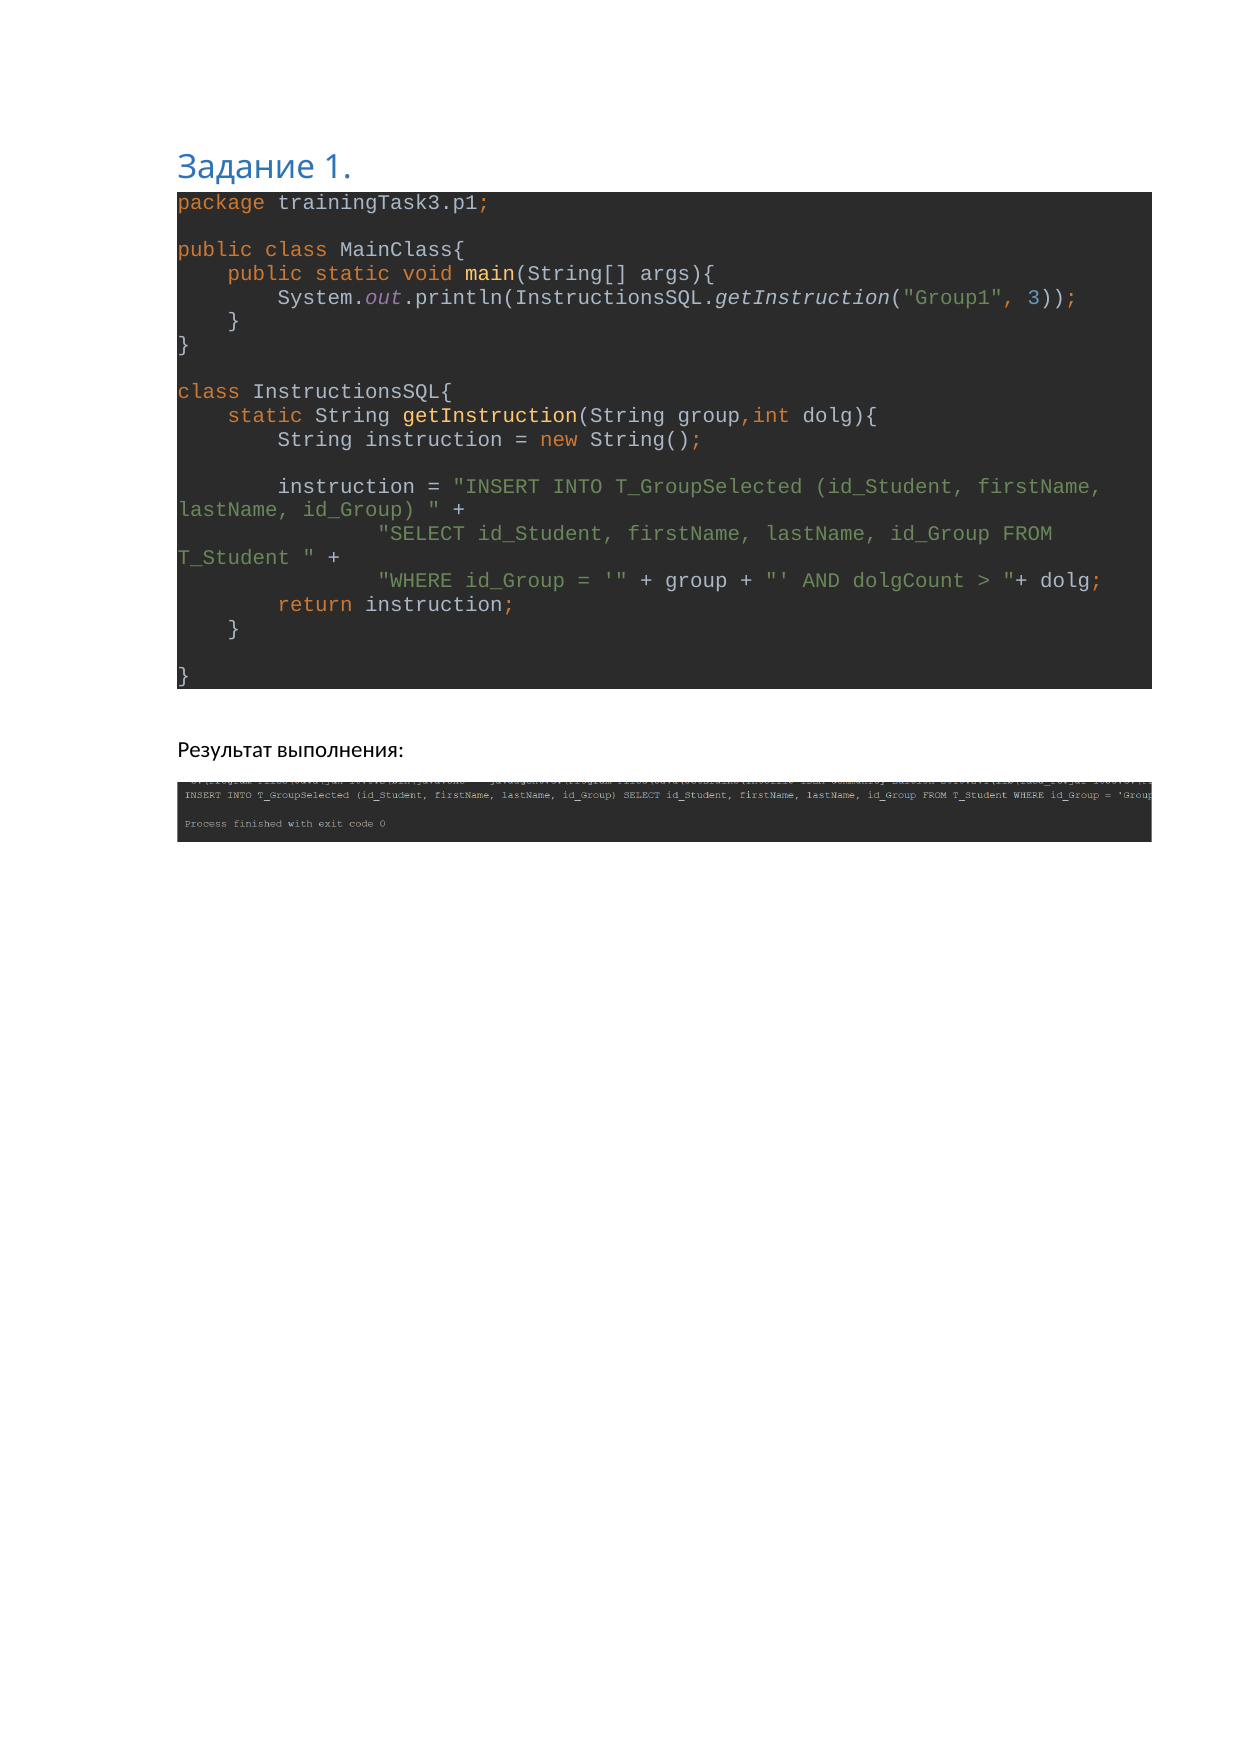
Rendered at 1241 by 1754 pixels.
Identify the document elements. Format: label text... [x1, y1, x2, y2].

text package trainingTask3.p1; public class MainClass{ public static void main(String[] args){ System.out.println(InstructionsSQL.getInstruction("Group1", 3)); } } class InstructionsSQL{ static String getInstruction(String group,int dolg){ String instruction = new String(); instruction = "INSERT INTO T_GroupSelected (id_Student, firstName, lastName, id_Group) " + "SELECT id_Student, firstName, lastName, id_Group FROM T_Student " + "WHERE id_Group = '" + group + "' AND dolgCount > "+ dolg; return instruction; } } [177, 192, 1152, 689]
text Результат выполнения: [177, 736, 1152, 763]
picture [177, 782, 1152, 842]
subtitle Задание 1. [177, 143, 1152, 188]
